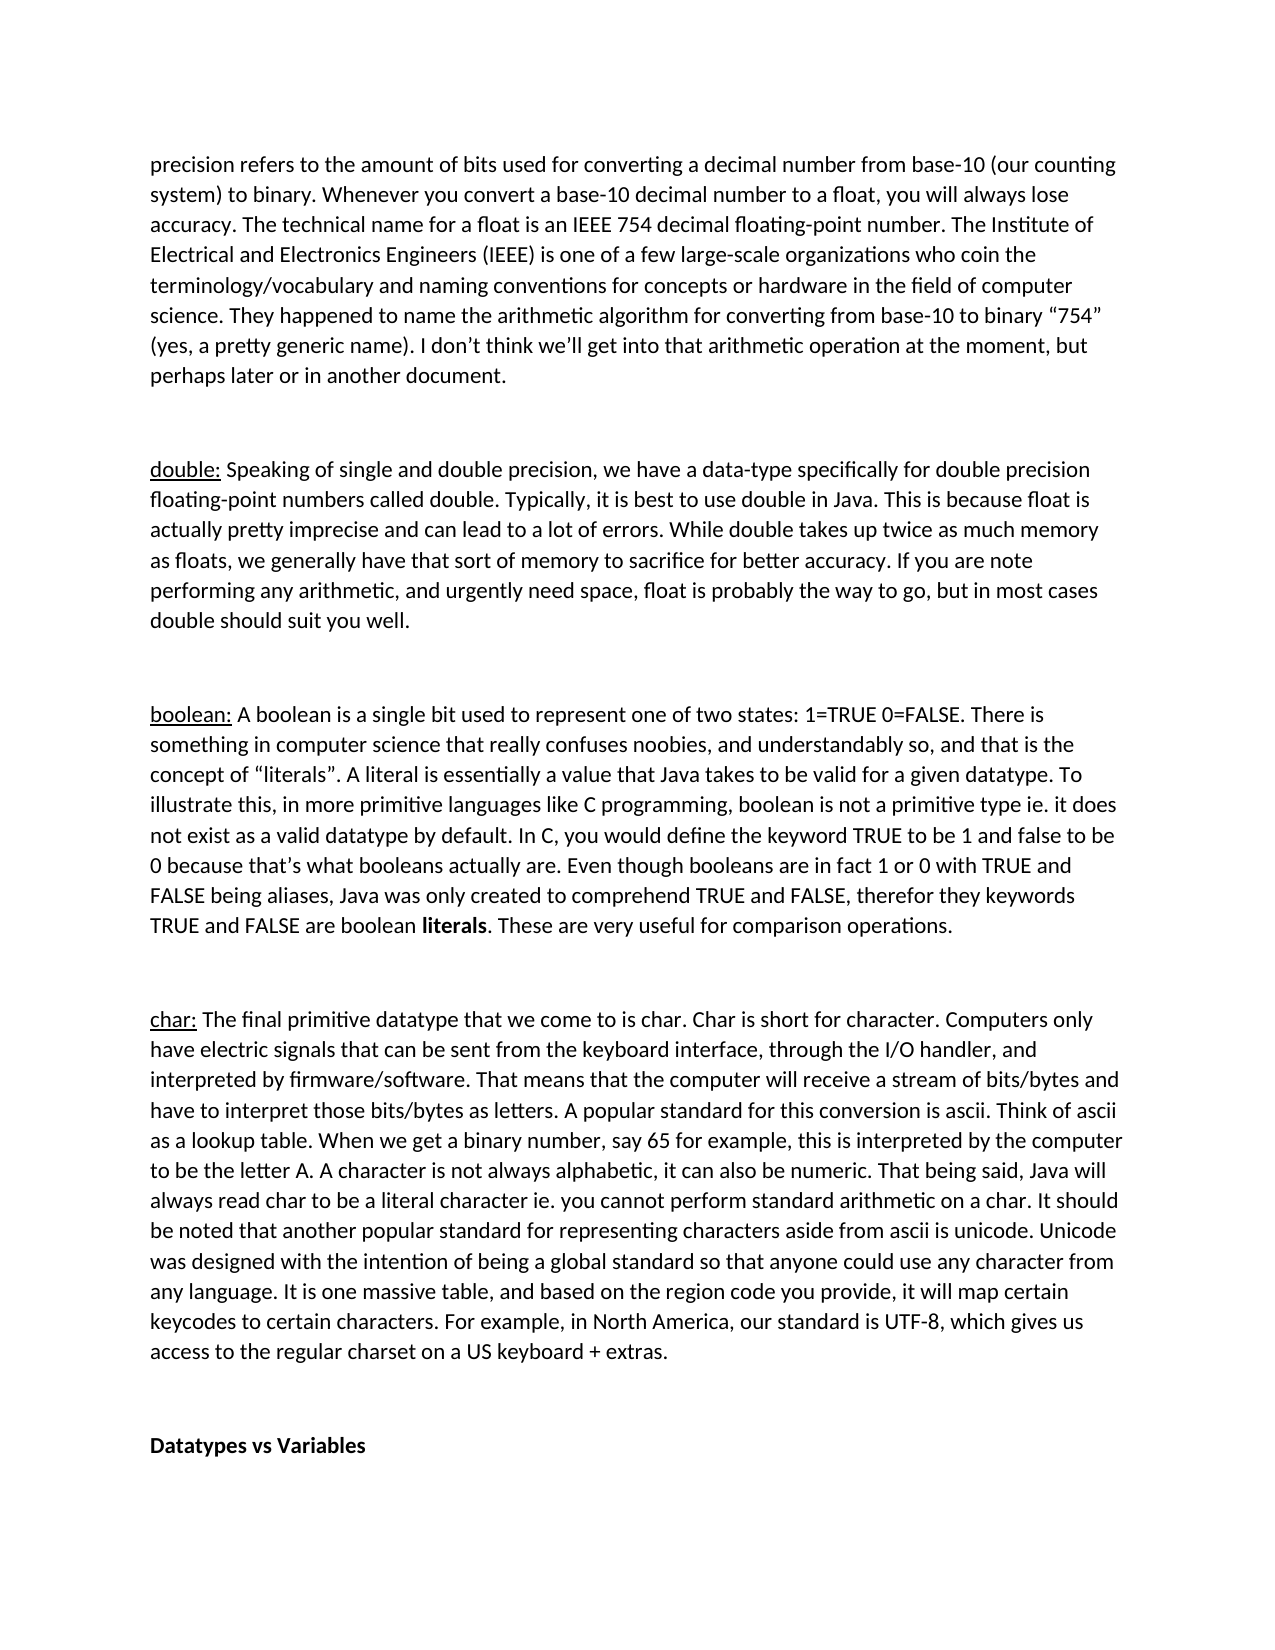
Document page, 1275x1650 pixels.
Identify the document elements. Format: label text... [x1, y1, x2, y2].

text double: Speaking of single and double precision, we have a data-type specifically for double precision floating-point numbers called double. Typically, it is best to use double in Java. This is because float is actually pretty imprecise and can lead to a lot of errors. While double takes up twice as much memory as floats, we generally have that sort of memory to sacrifice for better accuracy. If you are note performing any arithmetic, and urgently need space, float is probably the way to go, but in most cases double should suit you well. [150, 455, 1125, 634]
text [150, 150, 1125, 389]
text boolean: A boolean is a single bit used to represent one of two states: 1=TRUE 0=FALSE. There is something in computer science that really confuses noobies, and understandably so, and that is the concept of “literals”. A literal is essentially a value that Java takes to be valid for a given datatype. To illustrate this, in more primitive languages like C programming, boolean is not a primitive type ie. it does not exist as a valid datatype by default. In C, you would define the keyword TRUE to be 1 and false to be 0 because that’s what booleans actually are. Even though booleans are in fact 1 or 0 with TRUE and FALSE being aliases, Java was only created to comprehend TRUE and FALSE, therefor they keywords TRUE and FALSE are boolean literals. These are very useful for comparison operations. [150, 700, 1125, 939]
text char: The final primitive datatype that we come to is char. Char is short for character. Computers only have electric signals that can be sent from the keyboard interface, through the I/O handler, and interpreted by firmware/software. That means that the computer will receive a stream of bits/bytes and have to interpret those bits/bytes as letters. A popular standard for this conversion is ascii. Think of ascii as a lookup table. When we get a binary number, say 65 for example, this is interpreted by the computer to be the letter A. A character is not always alphabetic, it can also be numeric. That being said, Java will always read char to be a literal character ie. you cannot perform standard arithmetic on a char. It should be noted that another popular standard for representing characters aside from ascii is unicode. Unicode was designed with the intention of being a global standard so that anyone could use any character from any language. It is one massive table, and based on the region code you provide, it will map certain keycodes to certain characters. For example, in North America, our standard is UTF-8, which gives us access to the regular charset on a US keyboard + extras. [150, 1005, 1125, 1366]
text Datatypes vs Variables [150, 1431, 1125, 1459]
